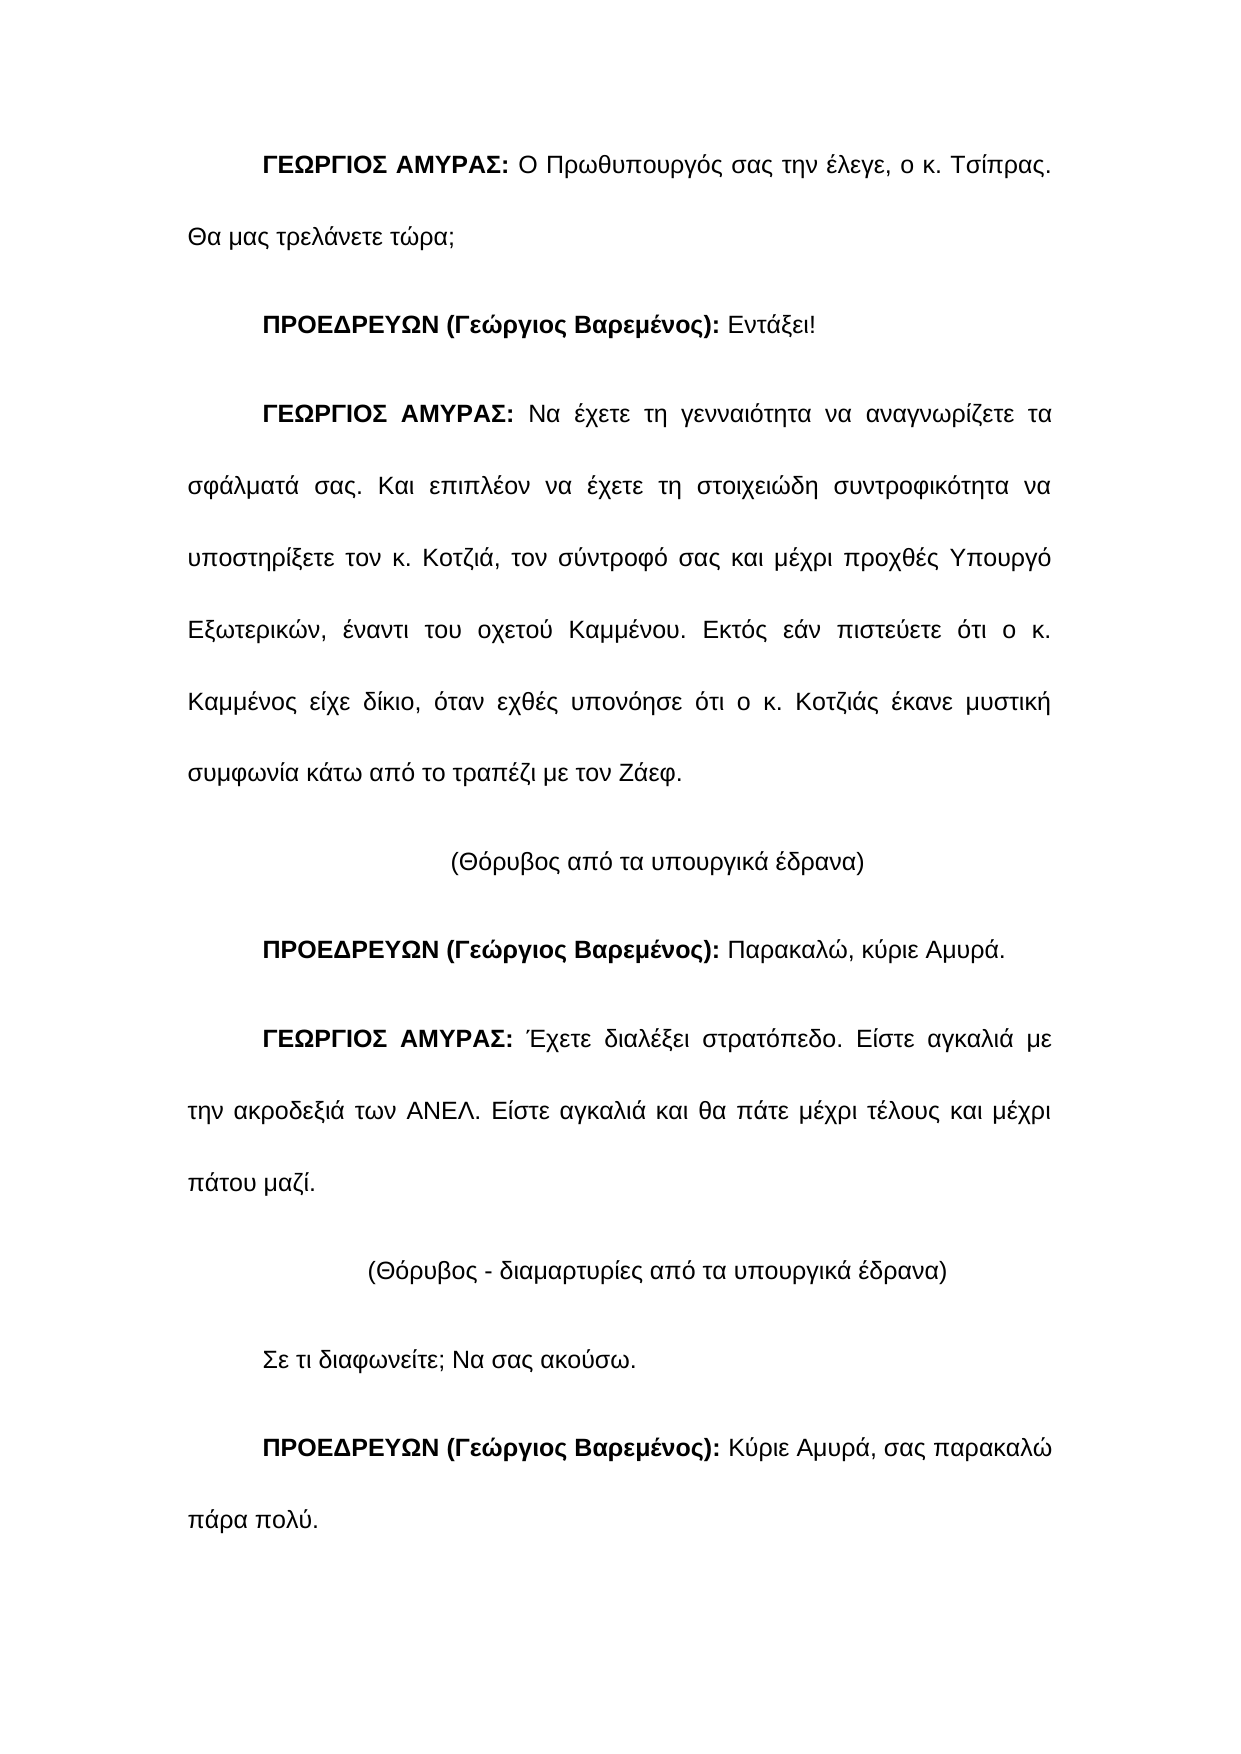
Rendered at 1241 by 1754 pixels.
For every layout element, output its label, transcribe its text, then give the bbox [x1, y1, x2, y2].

text ΠΡΟΕΔΡΕΥΩΝ (Γεώργιος Βαρεμένος): Παρακαλώ, κύριε Αμυρά. [187, 935, 1053, 964]
text (Θόρυβος από τα υπουργικά έδρανα) [187, 847, 1053, 876]
text ΠΡΟΕΔΡΕΥΩΝ (Γεώργιος Βαρεμένος): Κύριε Αμυρά, σας παρακαλώ πάρα πολύ. [187, 1433, 1053, 1534]
text ΓΕΩΡΓΙΟΣ ΑΜΥΡΑΣ: Έχετε διαλέξει στρατόπεδο. Είστε αγκαλιά με την ακροδεξιά των ΑΝΕΛ. Είστε αγκαλιά και θα πάτε μέχρι τέλους και μέχρι πάτου μαζί. [187, 1024, 1053, 1196]
text Σε τι διαφωνείτε; Να σας ακούσω. [187, 1345, 1053, 1373]
text ΓΕΩΡΓΙΟΣ ΑΜΥΡΑΣ: Ο Πρωθυπουργός σας την έλεγε, ο κ. Τσίπρας. Θα μας τρελάνετε τώρα; [187, 150, 1053, 251]
text ΠΡΟΕΔΡΕΥΩΝ (Γεώργιος Βαρεμένος): Εντάξει! [187, 310, 1053, 339]
text (Θόρυβος - διαμαρτυρίες από τα υπουργικά έδρανα) [187, 1256, 1053, 1285]
text ΓΕΩΡΓΙΟΣ ΑΜΥΡΑΣ: Να έχετε τη γενναιότητα να αναγνωρίζετε τα σφάλματά σας. Και επιπλέον να έχετε τη στοιχειώδη συντροφικότητα να υποστηρίξετε τον κ. Κοτζιά, τον σύντροφό σας και μέχρι προχθές Υπουργό Εξωτερικών, έναντι του οχετού Καμμένου. Εκτός εάν πιστεύετε ότι ο κ. Καμμένος είχε δίκιο, όταν εχθές υπονόησε ότι ο κ. Κοτζιάς έκανε μυστική συμφωνία κάτω από το τραπέζι με τον Ζάεφ. [187, 399, 1053, 787]
